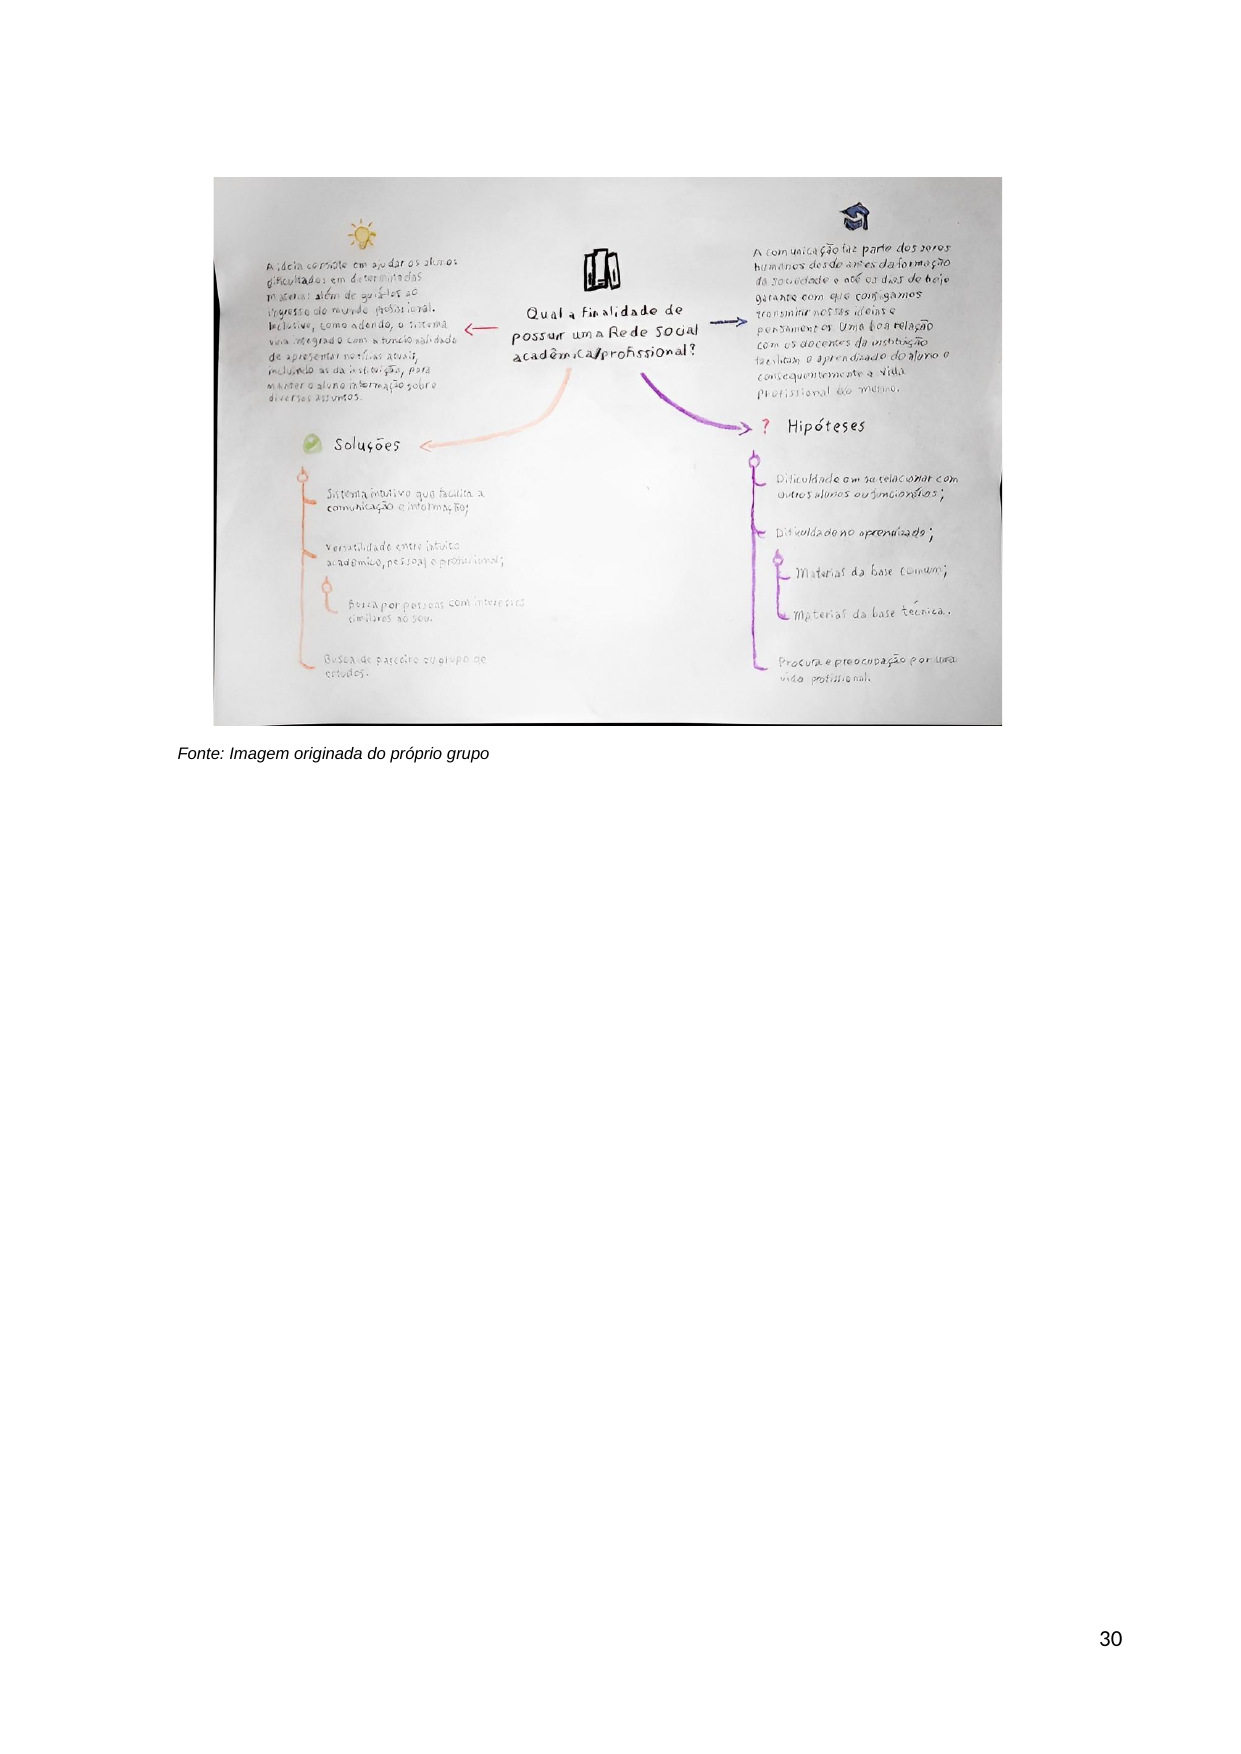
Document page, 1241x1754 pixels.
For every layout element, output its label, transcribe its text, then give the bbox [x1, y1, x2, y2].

picture [213, 177, 1003, 726]
text Fonte: Imagem originada do próprio grupo [177, 743, 1122, 763]
